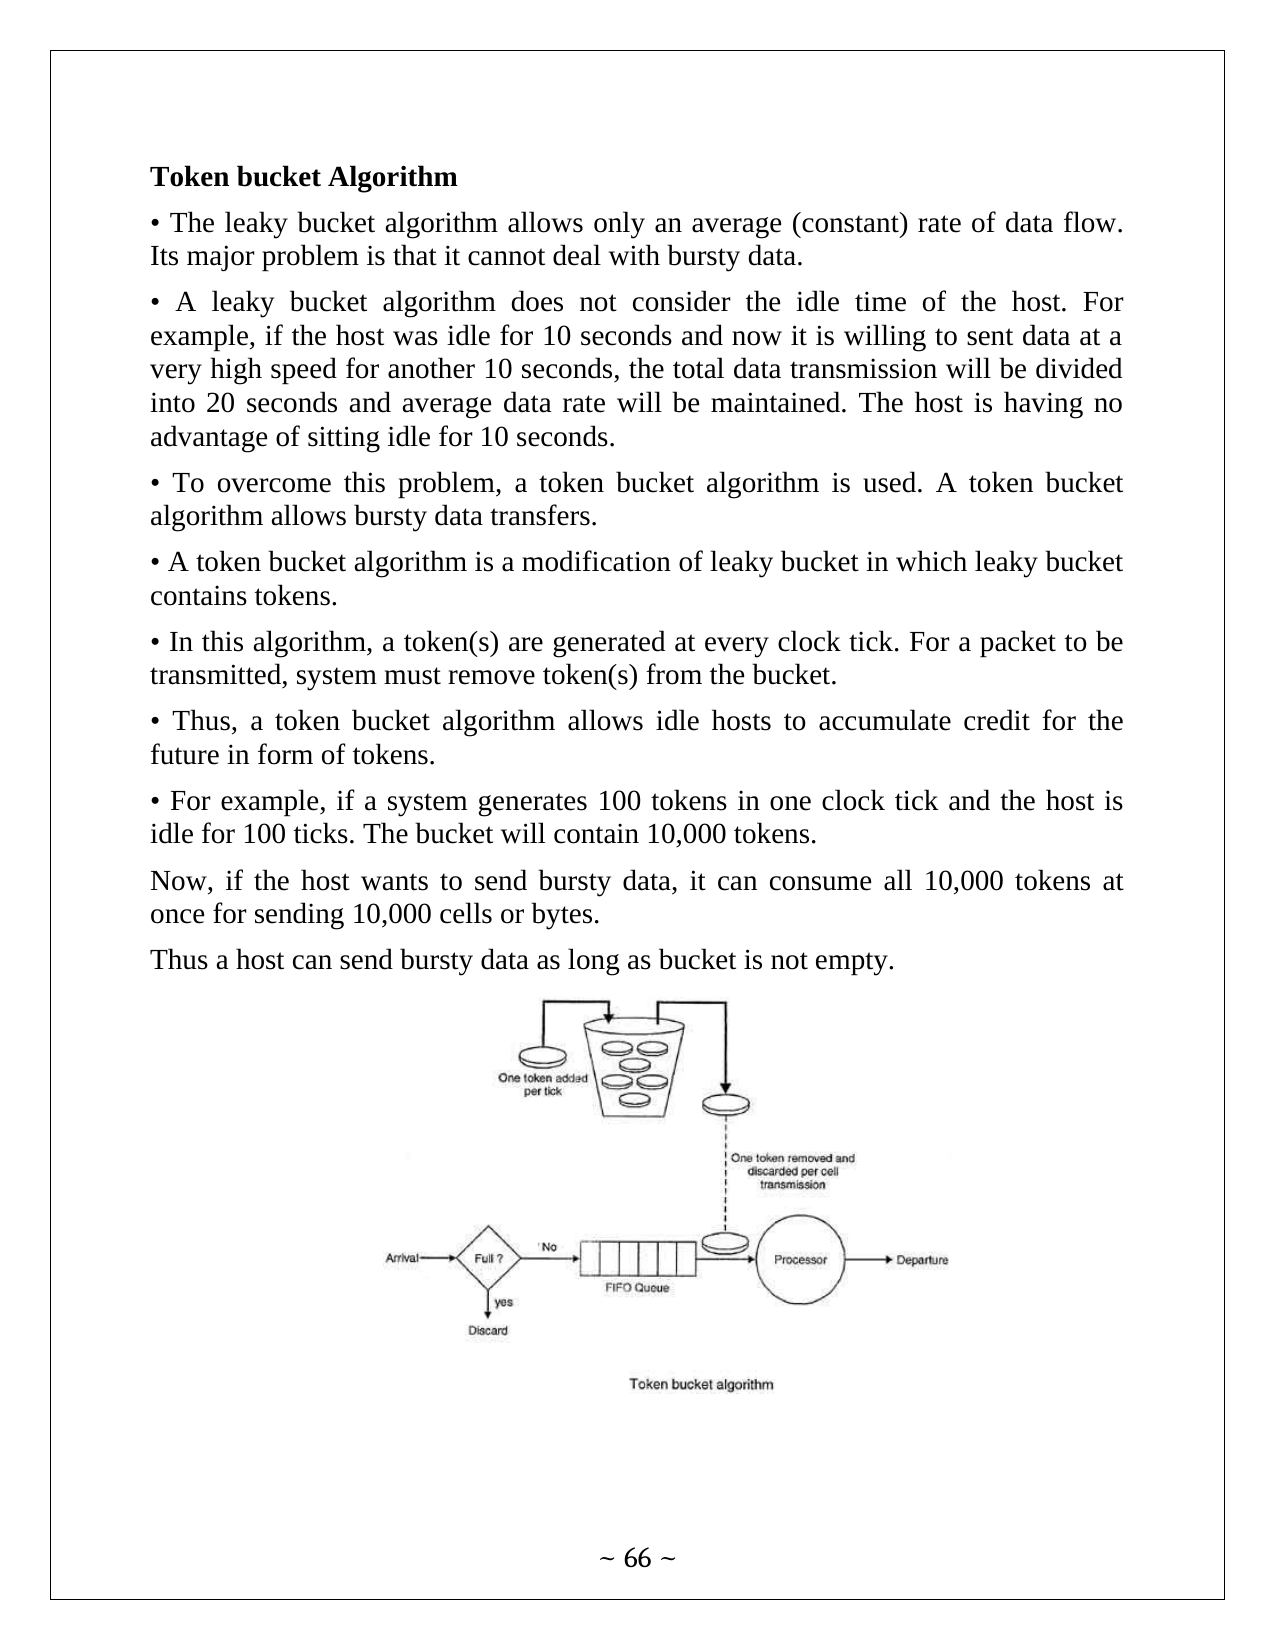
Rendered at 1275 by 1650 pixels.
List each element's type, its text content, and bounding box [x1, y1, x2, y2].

picture [383, 988, 953, 1394]
text • A leaky bucket algorithm does not consider the idle time of the host. For example, if the host was idle for 10 seconds and now it is willing to sent data at a very high speed for another 10 seconds, the total data transmission will be divided into 20 seconds and average data rate will be maintained. The host is having no advantage of sitting idle for 10 seconds. [150, 284, 1125, 452]
subtitle Token bucket Algorithm [150, 150, 1125, 192]
text • A token bucket algorithm is a modification of leaky bucket in which leaky bucket contains tokens. [150, 544, 1125, 611]
text • In this algorithm, a token(s) are generated at every clock tick. For a packet to be transmitted, system must remove token(s) from the bucket. [150, 624, 1125, 691]
text • For example, if a system generates 100 tokens in one clock tick and the host is idle for 100 ticks. The bucket will contain 10,000 tokens. [150, 783, 1125, 850]
text • Thus, a token bucket algorithm allows idle hosts to accumulate credit for the future in form of tokens. [150, 703, 1125, 771]
text Thus a host can send bursty data as long as bucket is not empty. [150, 942, 1125, 976]
text Now, if the host wants to send bursty data, it can consume all 10,000 tokens at once for sending 10,000 cells or bytes. [150, 863, 1125, 930]
text • To overcome this problem, a token bucket algorithm is used. A token bucket algorithm allows bursty data transfers. [150, 465, 1125, 532]
text • The leaky bucket algorithm allows only an average (constant) rate of data flow. Its major problem is that it cannot deal with bursty data. [150, 205, 1125, 272]
